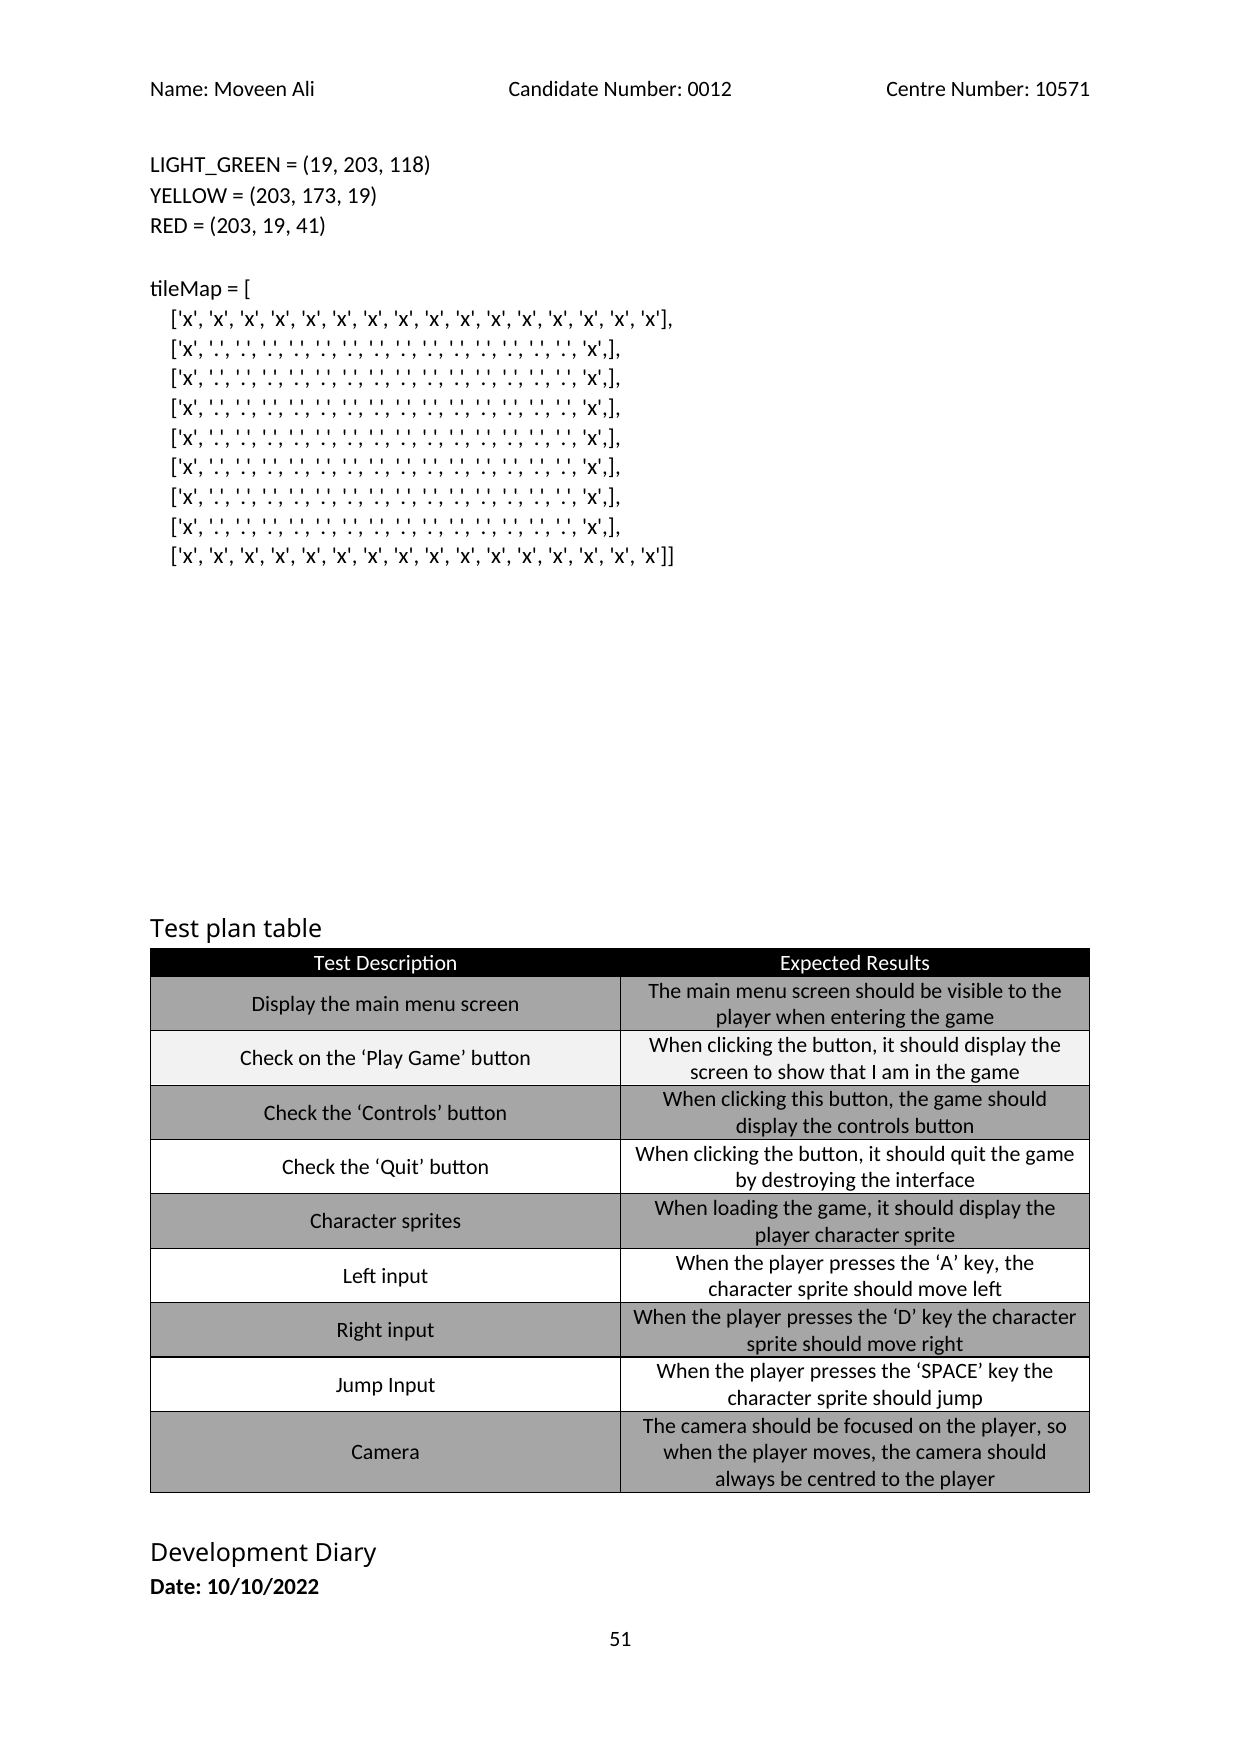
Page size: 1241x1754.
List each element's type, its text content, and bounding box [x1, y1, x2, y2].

text Date: 10/10/2022 [150, 1572, 1090, 1600]
text ['x', '.', '.', '.', '.', '.', '.', '.', '.', '.', '.', '.', '.', '.', '.', 'x',], [150, 362, 1090, 392]
table_cell When the player presses the ‘SPACE’ key the character sprite should jump [621, 1358, 1089, 1411]
text RED = (203, 19, 41) [150, 211, 1090, 239]
text ['x', 'x', 'x', 'x', 'x', 'x', 'x', 'x', 'x', 'x', 'x', 'x', 'x', 'x', 'x', 'x'], [150, 303, 1090, 332]
table_cell Right input [151, 1303, 620, 1356]
table_cell The main menu screen should be visible to the player when entering the game [621, 977, 1089, 1030]
table_cell Check the ‘Quit’ button [151, 1140, 620, 1193]
text ['x', '.', '.', '.', '.', '.', '.', '.', '.', '.', '.', '.', '.', '.', '.', 'x',], [150, 392, 1090, 421]
text ['x', 'x', 'x', 'x', 'x', 'x', 'x', 'x', 'x', 'x', 'x', 'x', 'x', 'x', 'x', 'x']] [150, 540, 1090, 570]
table_cell Camera [151, 1412, 620, 1492]
subtitle Development Diary [150, 1535, 1090, 1569]
text ['x', '.', '.', '.', '.', '.', '.', '.', '.', '.', '.', '.', '.', '.', '.', 'x',], [150, 421, 1090, 451]
text ['x', '.', '.', '.', '.', '.', '.', '.', '.', '.', '.', '.', '.', '.', '.', 'x',], [150, 332, 1090, 362]
table_cell Check on the ‘Play Game’ button [151, 1031, 620, 1084]
text tileMap = [ [150, 273, 1090, 303]
table_cell The camera should be focused on the player, so when the player moves, the camera should always be centred to the player [621, 1412, 1089, 1492]
text ['x', '.', '.', '.', '.', '.', '.', '.', '.', '.', '.', '.', '.', '.', '.', 'x',], [150, 481, 1090, 510]
subtitle Test plan table [150, 911, 1090, 945]
text ['x', '.', '.', '.', '.', '.', '.', '.', '.', '.', '.', '.', '.', '.', '.', 'x',], [150, 510, 1090, 540]
table_cell Left input [151, 1249, 620, 1302]
table_header Test Description [151, 949, 620, 976]
table_cell When the player presses the ‘D’ key the character sprite should move right [621, 1303, 1089, 1356]
table_cell Character sprites [151, 1194, 620, 1248]
table_header Expected Results [621, 949, 1089, 976]
text LIGHT_GREEN = (19, 203, 118) [150, 150, 1090, 178]
table_cell Display the main menu screen [151, 977, 620, 1030]
text ['x', '.', '.', '.', '.', '.', '.', '.', '.', '.', '.', '.', '.', '.', '.', 'x',], [150, 451, 1090, 481]
table_cell Check the ‘Controls’ button [151, 1086, 620, 1139]
table_cell When clicking the button, it should display the screen to show that I am in the game [621, 1031, 1089, 1084]
table_cell When clicking the button, it should quit the game by destroying the interface [621, 1140, 1089, 1193]
table_cell When clicking this button, the game should display the controls button [621, 1086, 1089, 1139]
table_cell Jump Input [151, 1358, 620, 1411]
table_cell When the player presses the ‘A’ key, the character sprite should move left [621, 1249, 1089, 1302]
text YELLOW = (203, 173, 19) [150, 181, 1090, 209]
table_cell When loading the game, it should display the player character sprite [621, 1194, 1089, 1248]
